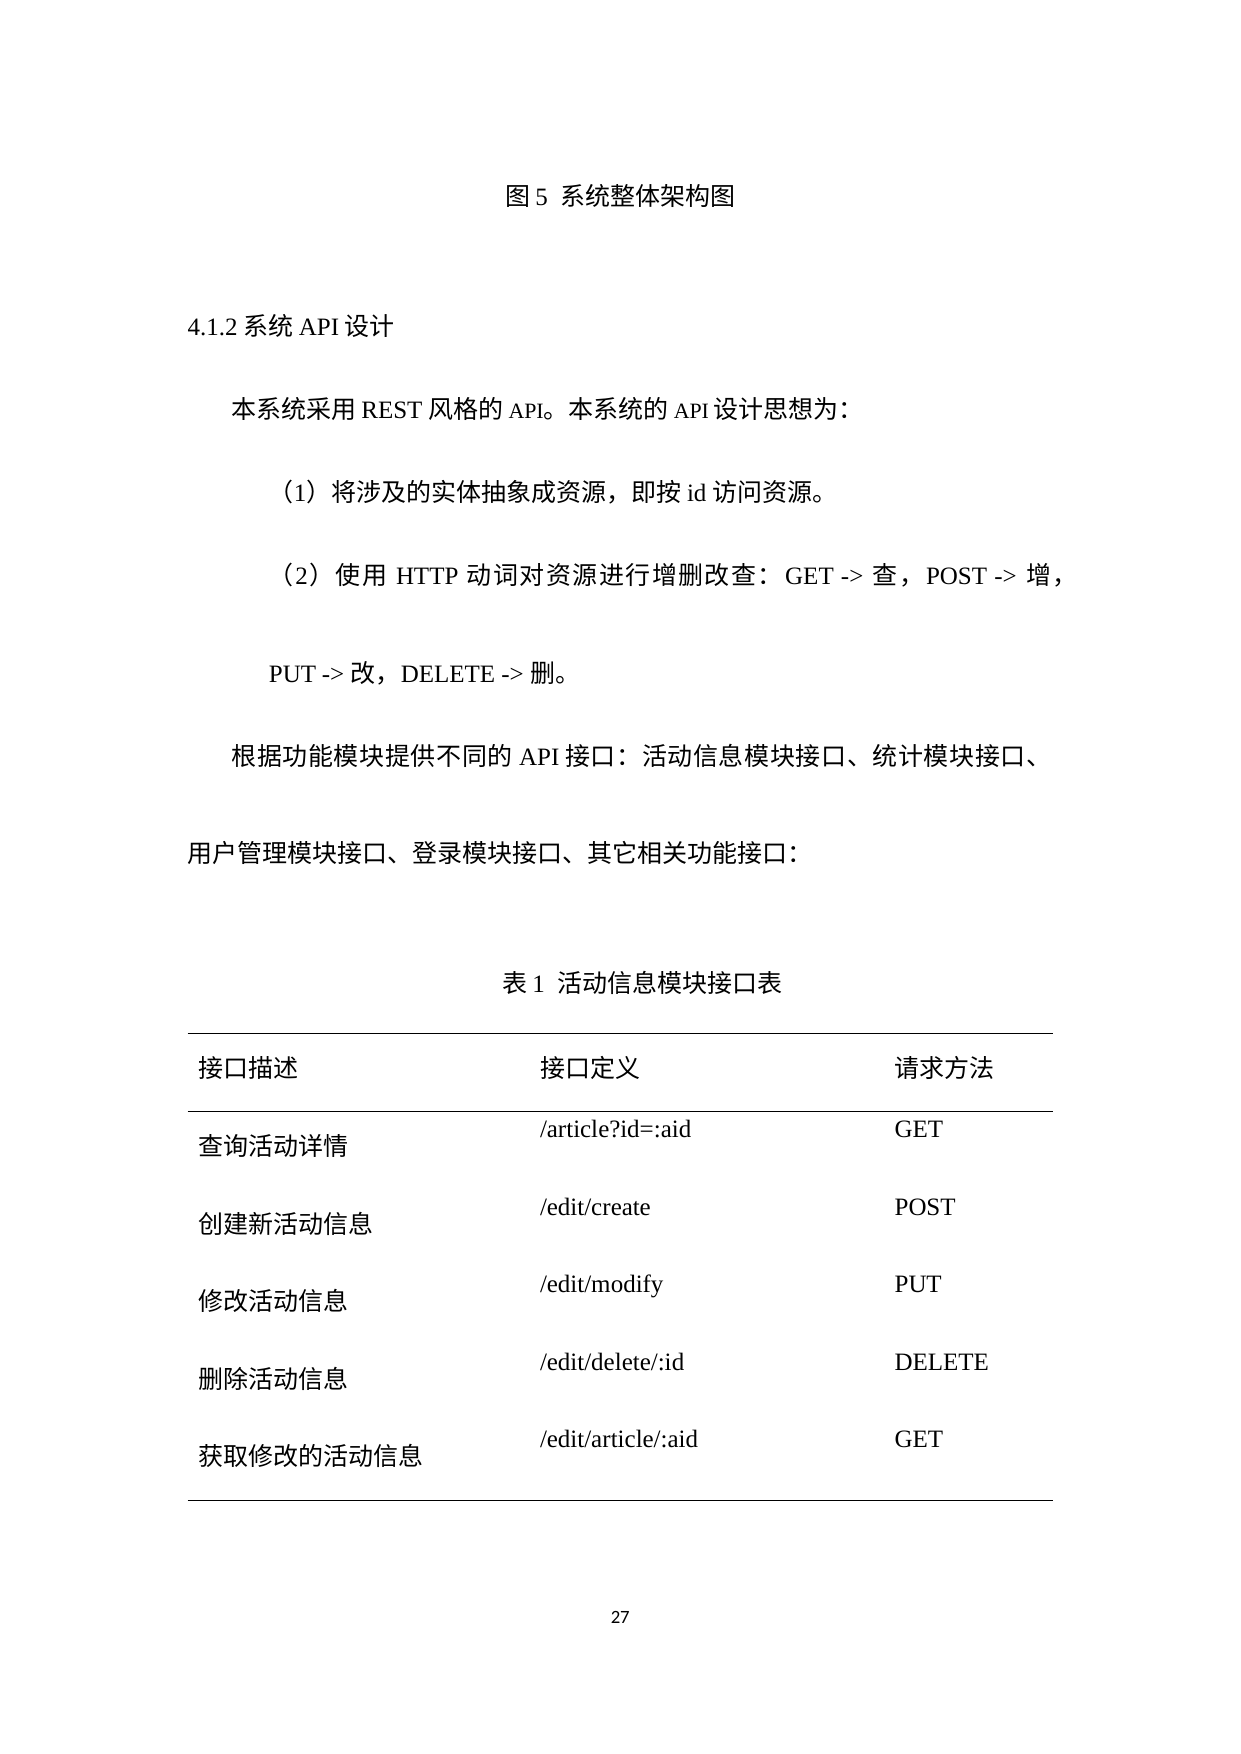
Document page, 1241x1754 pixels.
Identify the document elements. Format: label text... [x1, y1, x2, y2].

table_cell 删除活动信息 [188, 1345, 528, 1422]
table_cell GET [883, 1112, 1053, 1190]
table_header 请求方法 [883, 1034, 1053, 1111]
table_cell /article?id=:aid [529, 1112, 883, 1190]
list （2）使用 HTTP 动词对资源进行增删改查：GET -> 查，POST -> 增，PUT -> 改，DELETE -> 删。 [269, 541, 1053, 704]
table_cell 查询活动详情 [188, 1112, 528, 1190]
table_header 接口定义 [529, 1034, 883, 1111]
table_cell /edit/article/:aid [529, 1422, 883, 1500]
table_cell 修改活动信息 [188, 1267, 528, 1345]
text 图5 系统整体架构图 [187, 162, 1053, 227]
table_cell /edit/create [529, 1190, 883, 1267]
subtitle 4.1.2 系统API设计 [187, 292, 1053, 357]
table_cell /edit/delete/:id [529, 1345, 883, 1422]
text 表1 活动信息模块接口表 [231, 949, 1053, 1014]
table_cell GET [883, 1422, 1053, 1500]
table_cell DELETE [883, 1345, 1053, 1422]
text 根据功能模块提供不同的API接口：活动信息模块接口、统计模块接口、用户管理模块接口、登录模块接口、其它相关功能接口： [187, 722, 1053, 884]
table_cell PUT [883, 1267, 1053, 1345]
text 本系统采用REST 风格的API。本系统的API设计思想为： [187, 375, 1053, 440]
table_cell 创建新活动信息 [188, 1190, 528, 1267]
table_cell /edit/modify [529, 1267, 883, 1345]
table_cell POST [883, 1190, 1053, 1267]
table_cell 获取修改的活动信息 [188, 1422, 528, 1500]
table_header 接口描述 [188, 1034, 528, 1111]
list （1）将涉及的实体抽象成资源，即按 id 访问资源。 [269, 458, 1053, 523]
